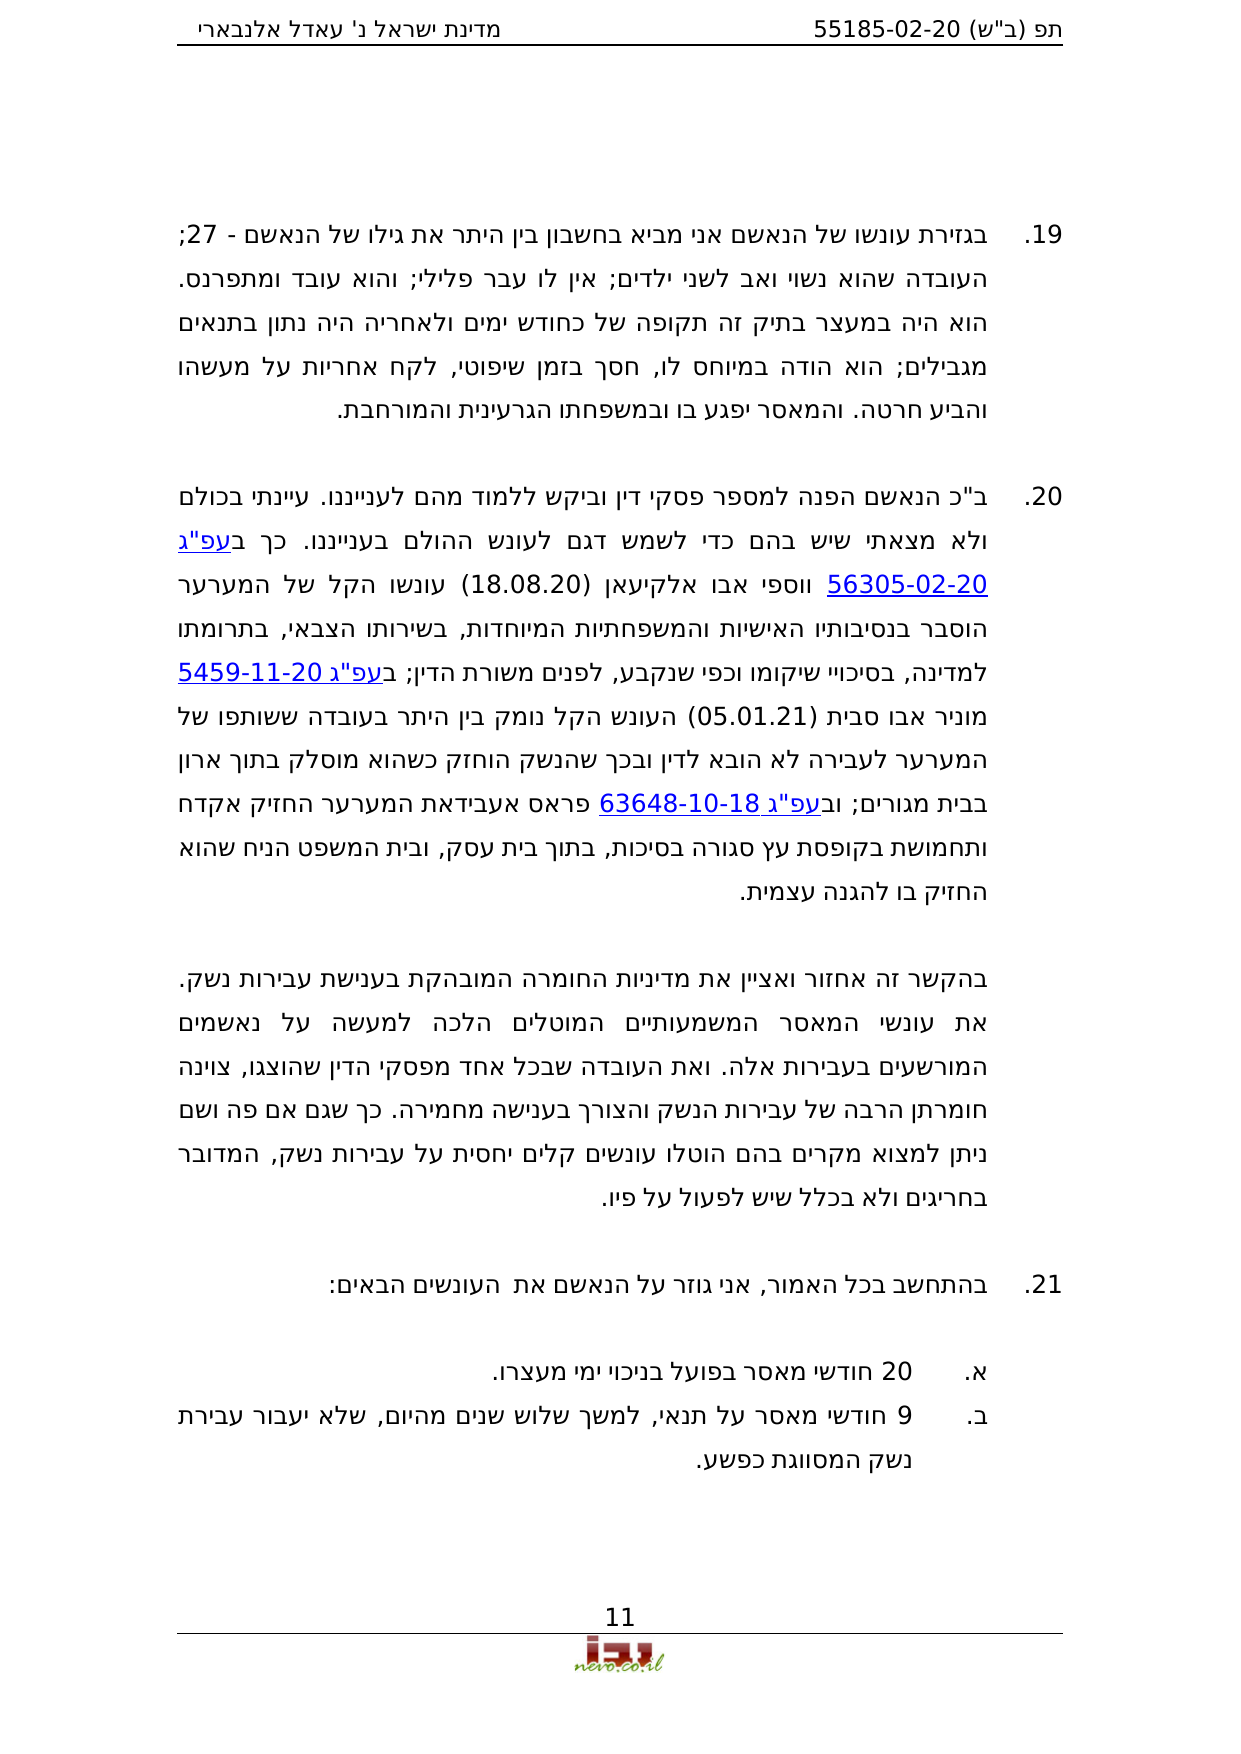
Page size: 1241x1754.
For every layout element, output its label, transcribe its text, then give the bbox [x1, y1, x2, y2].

text 19. בגזירת עונשו של הנאשם אני מביא בחשבון בין היתר את גילו של הנאשם - 27; העובדה שהוא נשוי ואב לשני ילדים; אין לו עבר פלילי; והוא עובד ומתפרנס. הוא היה במעצר בתיק זה תקופה של כחודש ימים ולאחריה היה נתון בתנאים מגבילים; הוא הודה במיוחס לו, חסך בזמן שיפוטי, לקח אחריות על מעשהו והביע חרטה. והמאסר יפגע בו ובמשפחתו הגרעינית והמורחבת. [177, 220, 1063, 425]
text א. 20 חודשי מאסר בפועל בניכוי ימי מעצרו. [177, 1357, 988, 1386]
text בהקשר זה אחזור ואציין את מדיניות החומרה המובהקת בענישת עבירות נשק. את עונשי המאסר המשמעותיים המוטלים הלכה למעשה על נאשמים המורשעים בעבירות אלה. ואת העובדה שבכל אחד מפסקי הדין שהוצגו, צוינה חומרתן הרבה של עבירות הנשק והצורך בענישה מחמירה. כך שגם אם פה ושם ניתן למצוא מקרים בהם הוטלו עונשים קלים יחסית על עבירות נשק, המדובר בחריגים ולא בכלל שיש לפעול על פיו. [177, 964, 988, 1213]
text ב. 9 חודשי מאסר על תנאי, למשך שלוש שנים מהיום, שלא יעבור עבירת נשק המסווגת כפשע. [177, 1401, 988, 1474]
text 21. בהתחשב בכל האמור, אני גוזר על הנאשם את העונשים הבאים: [177, 1270, 1063, 1299]
picture [574, 1635, 666, 1673]
text 20. ב"כ הנאשם הפנה למספר פסקי דין וביקש ללמוד מהם לענייננו. עיינתי בכולם ולא מצאתי שיש בהם כדי לשמש דגם לעונש ההולם בענייננו. כך בעפ"ג 56305-02-20 ווספי אבו אלקיעאן (18.08.20) עונשו הקל של המערער הוסבר בנסיבותיו האישיות והמשפחתיות המיוחדות, בשירותו הצבאי, בתרומתו למדינה, בסיכויי שיקומו וכפי שנקבע, לפנים משורת הדין; בעפ"ג 5459-11-20 מוניר אבו סבית (05.01.21) העונש הקל נומק בין היתר בעובדה ששותפו של המערער לעבירה לא הובא לדין ובכך שהנשק הוחזק כשהוא מוסלק בתוך ארון בבית מגורים; ובעפ"ג 63648-10-18 פראס אעבידאת המערער החזיק אקדח ותחמושת בקופסת עץ סגורה בסיכות, בתוך בית עסק, ובית המשפט הניח שהוא החזיק בו להגנה עצמית. [177, 483, 1063, 906]
